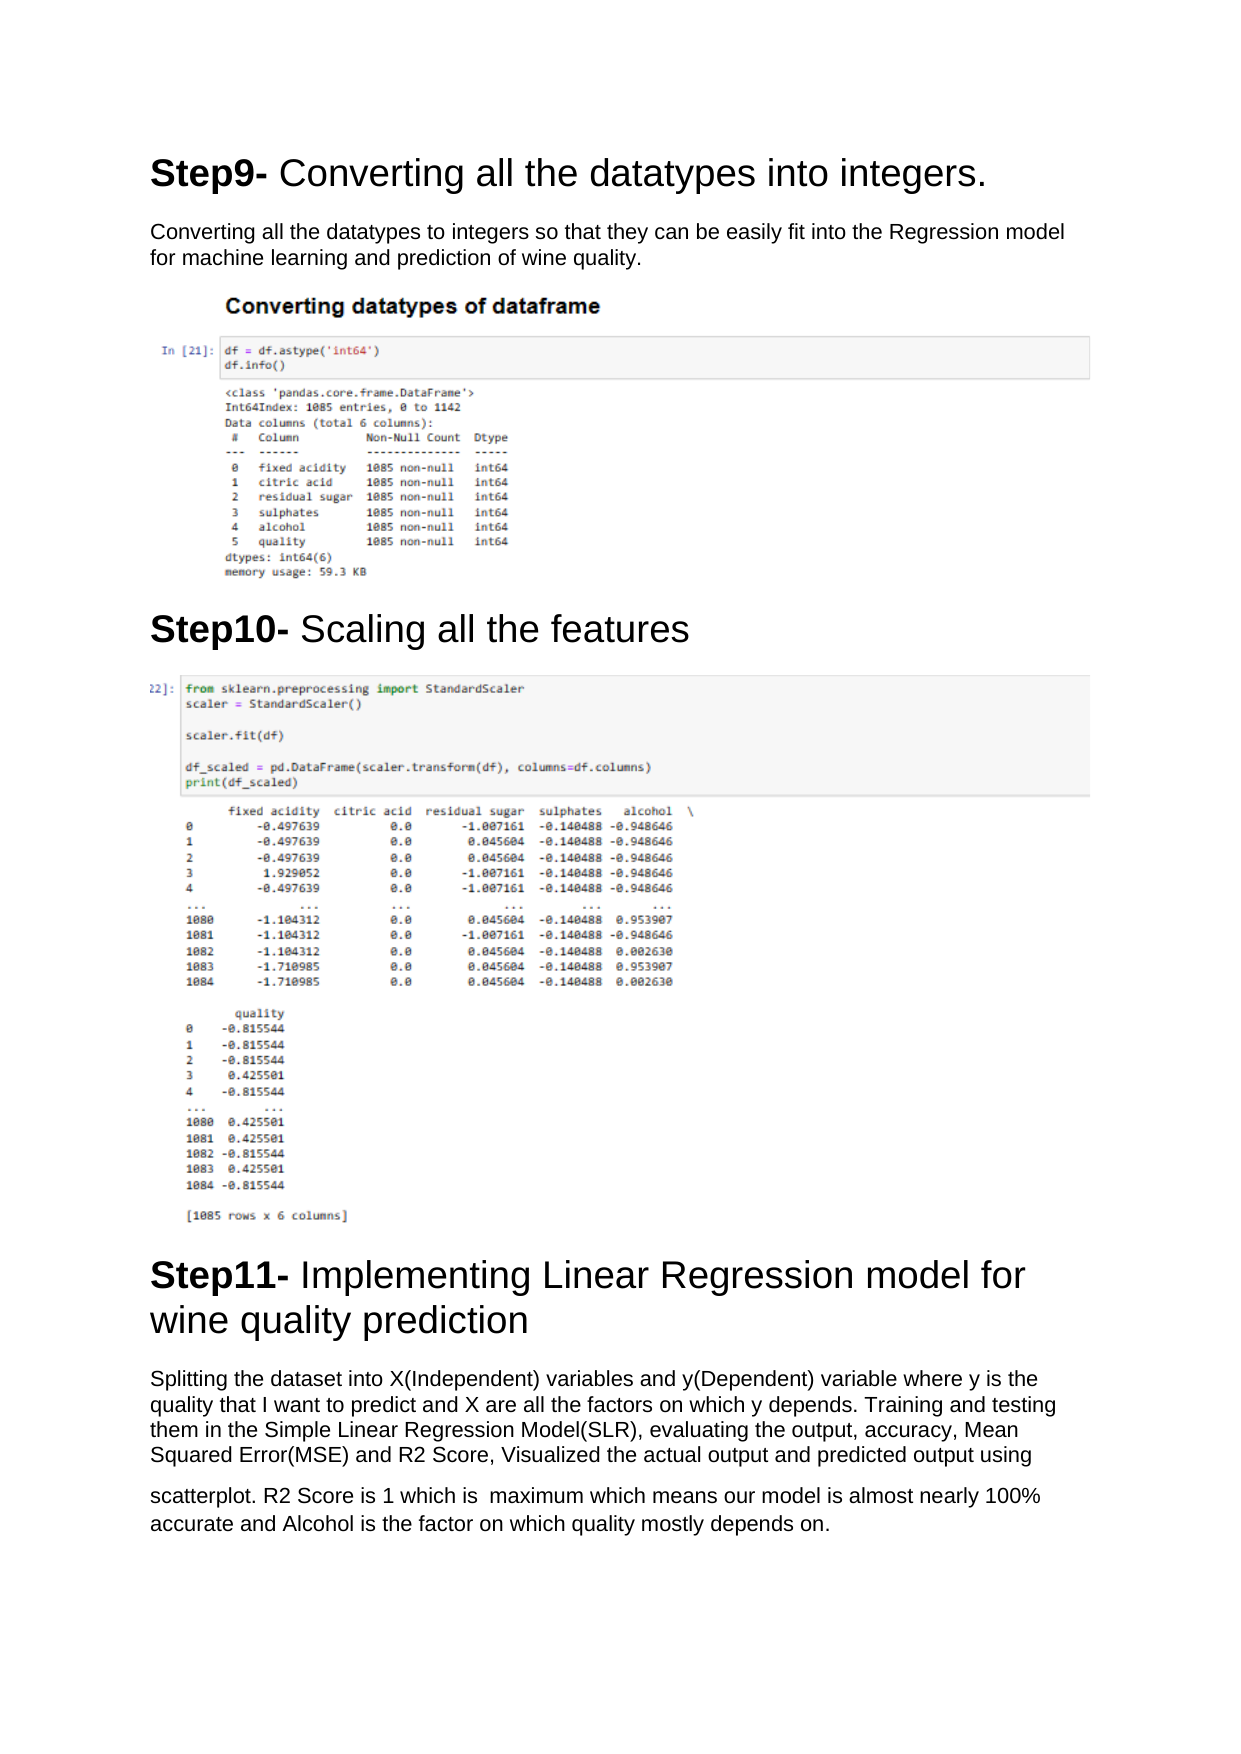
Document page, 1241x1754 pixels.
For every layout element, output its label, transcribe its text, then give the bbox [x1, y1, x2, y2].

text Step9- Converting all the datatypes into integers. [150, 150, 1090, 194]
text Step10- Scaling all the features [150, 606, 1090, 650]
text Step11- Implementing Linear Regression model for wine quality prediction [150, 1253, 1090, 1341]
picture [150, 675, 1091, 1228]
text Splitting the dataset into X(Independent) variables and y(Dependent) variable where y is the quality that I want to predict and X are all the factors on which y depends. Training and testing them in the Simple Linear Regression Model(SLR), evaluating the output, accuracy, Mean Squared Error(MSE) and R2 Score, Visualized the actual output and predicted output using scatterplot. R2 Score is 1 which is maximum which means our model is almost nearly 100% accurate and Alcohol is the factor on which quality mostly depends on. [150, 1366, 1090, 1537]
text Converting all the datatypes to integers so that they can be easily fit into the Regression model for machine learning and prediction of wine quality. [150, 219, 1090, 270]
picture [150, 294, 1091, 581]
